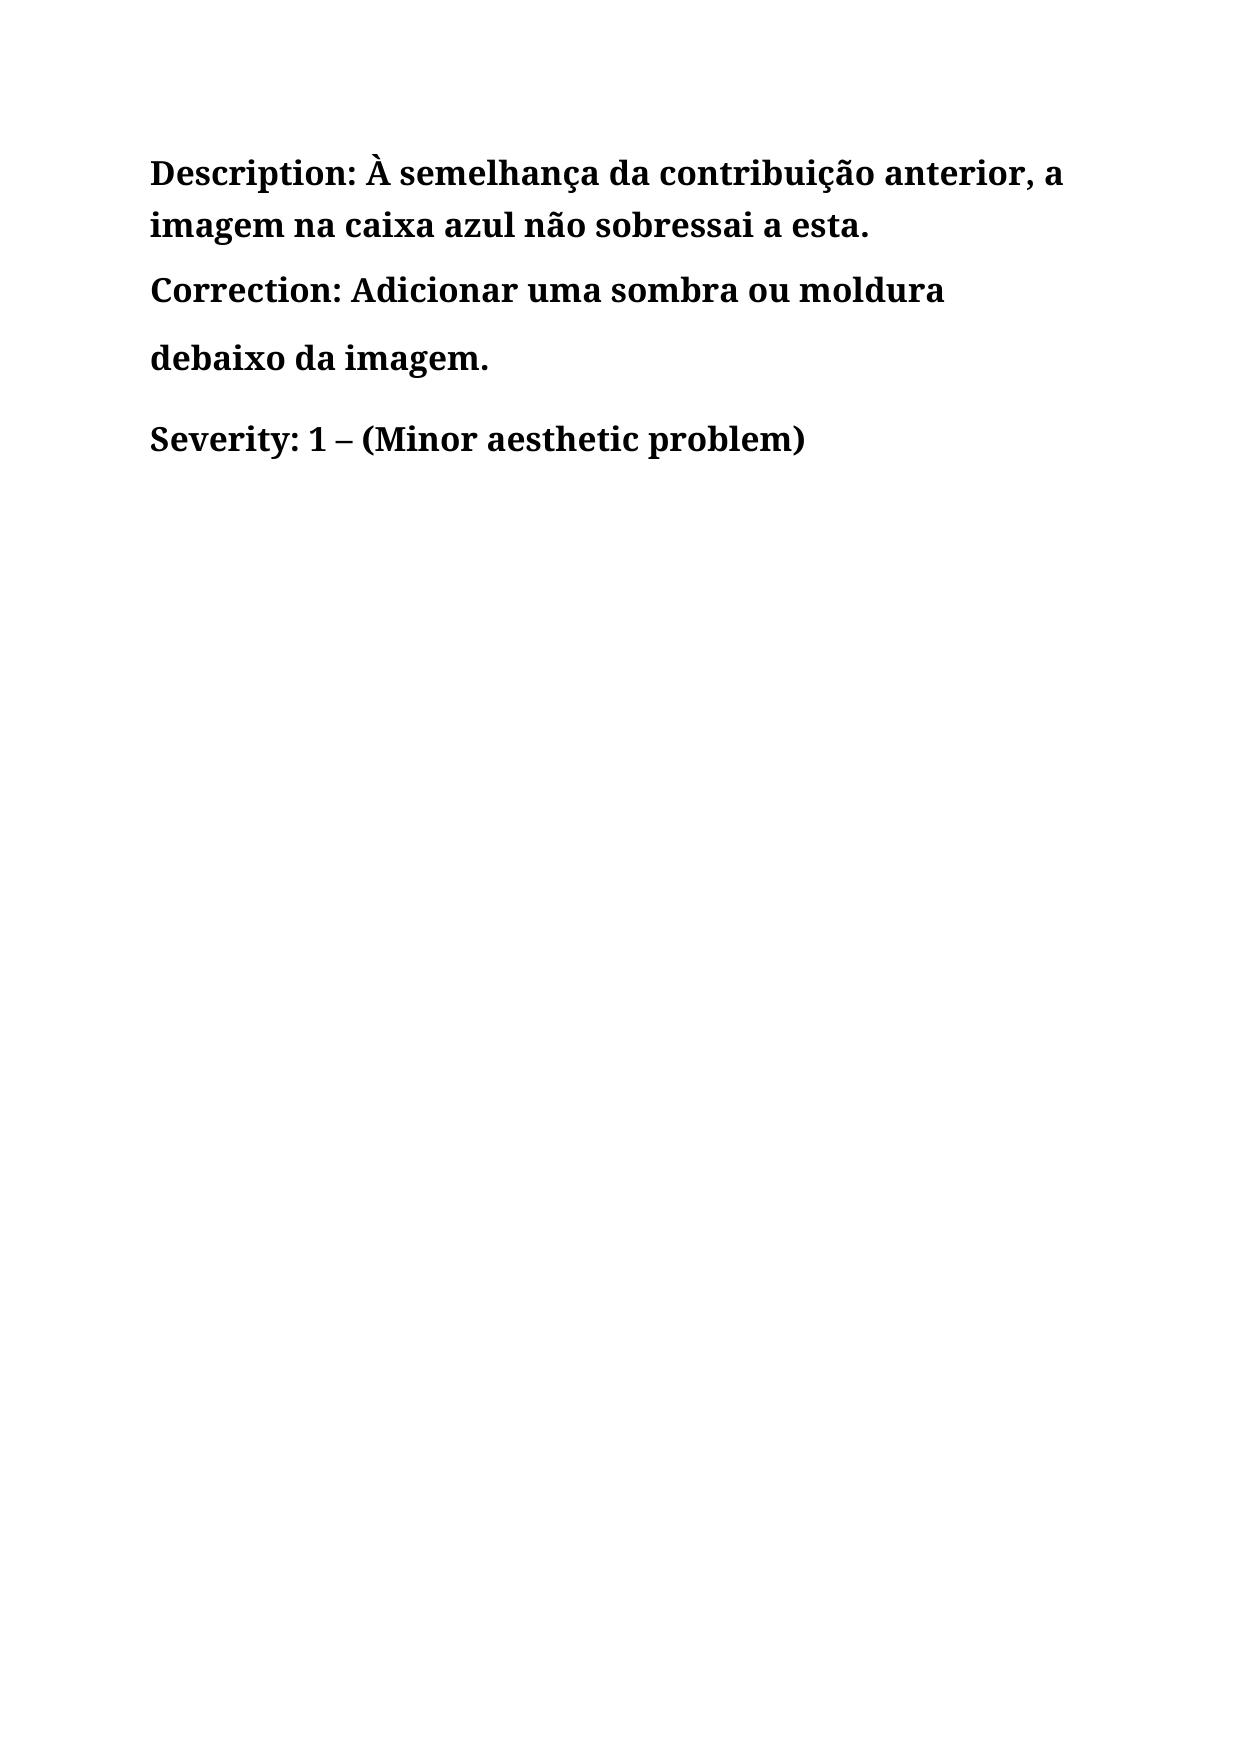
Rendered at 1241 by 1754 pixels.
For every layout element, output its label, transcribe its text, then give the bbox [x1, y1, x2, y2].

text Description: À semelhança da contribuição anterior, a imagem na caixa azul não sobressai a esta. [150, 150, 1090, 248]
text Severity: 1 – (Minor aesthetic problem) [150, 416, 1090, 461]
text Correction: Adicionar uma sombra ou moldura debaixo da imagem. [150, 267, 1090, 380]
